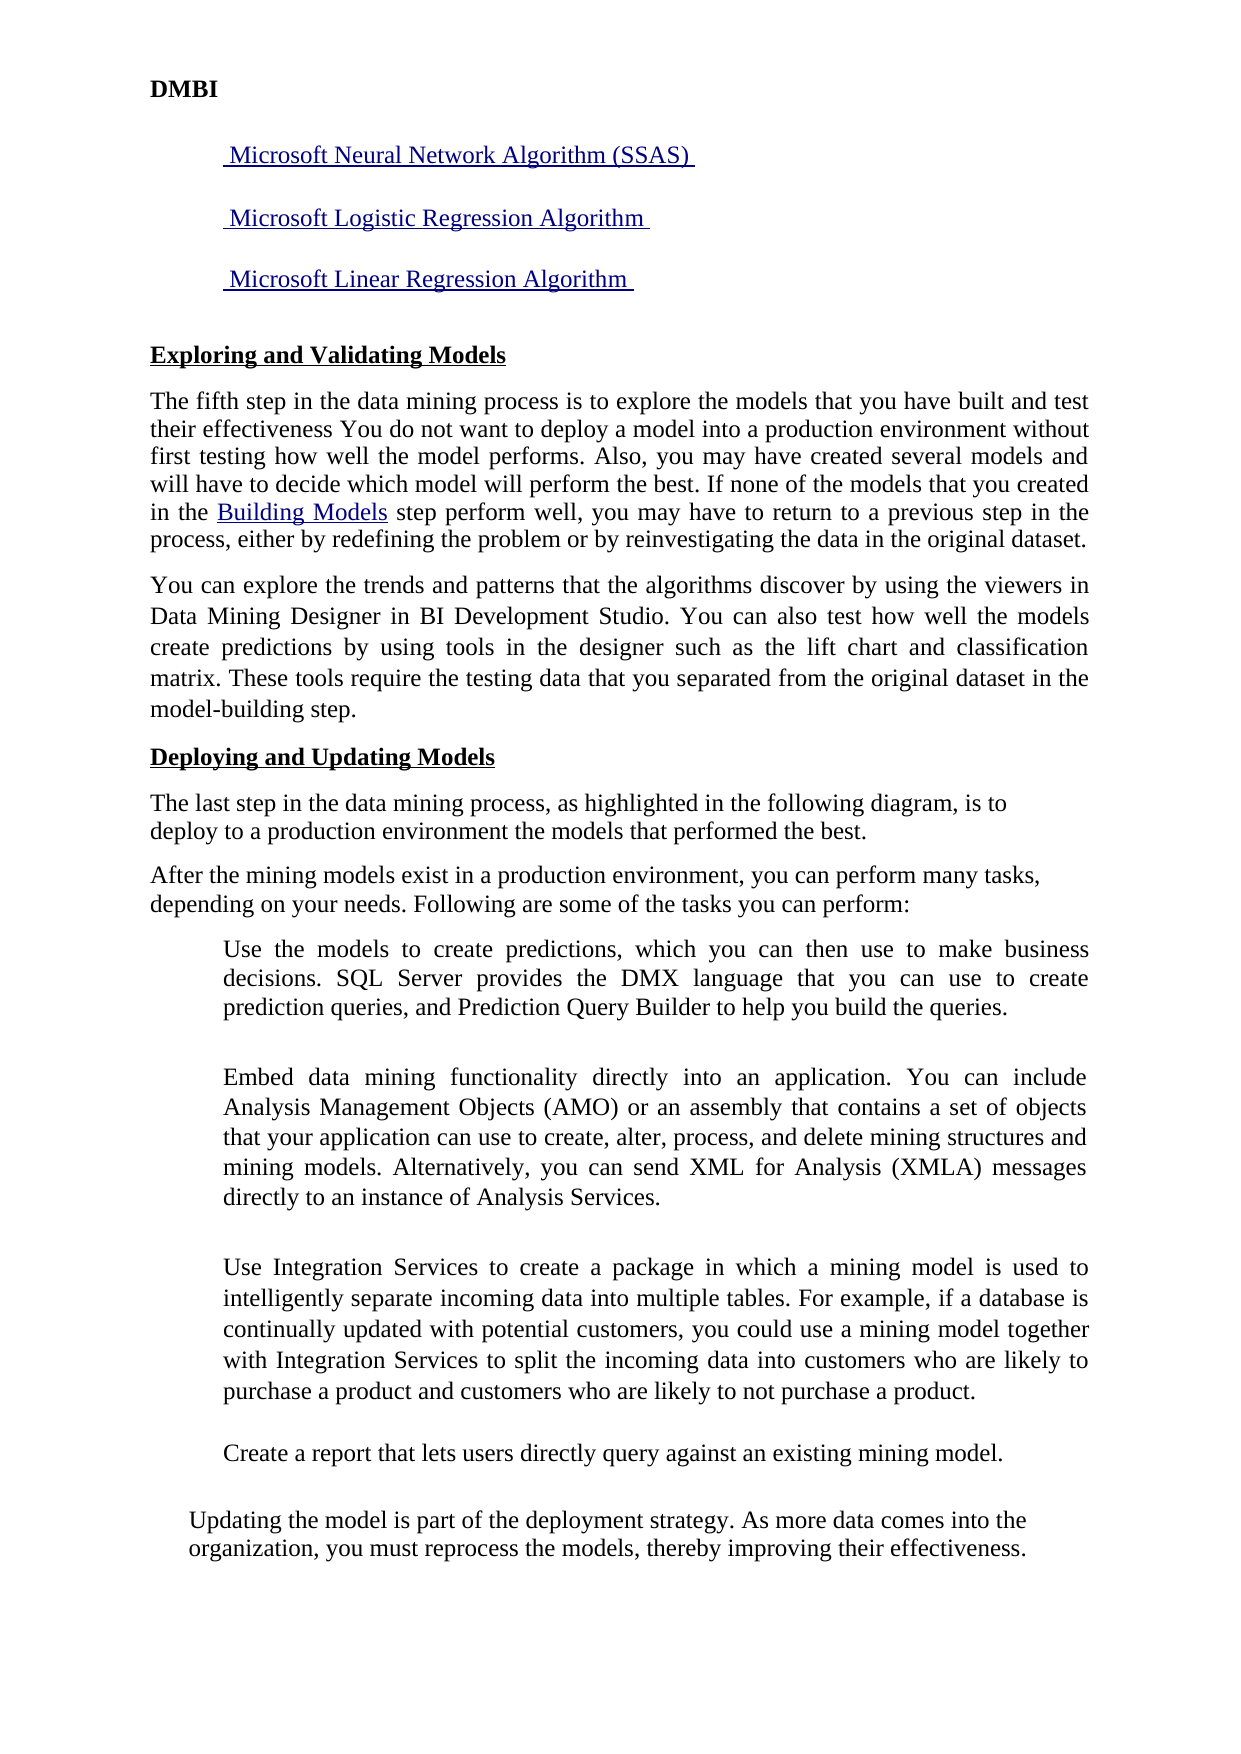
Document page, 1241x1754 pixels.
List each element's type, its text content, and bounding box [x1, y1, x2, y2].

list Microsoft Linear Regression Algorithm [193, 264, 1090, 293]
text The last step in the data mining process, as highlighted in the following diagram, is to deploy to a production environment the models that performed the best. [150, 789, 1023, 845]
text Updating the model is part of the deployment strategy. As more data comes into the organization, you must reprocess the models, thereby improving their effectiveness. [150, 1507, 1065, 1562]
text The fifth step in the data mining process is to explore the models that you have built and test their effectiveness You do not want to deploy a model into a production environment without first testing how well the model performs. Also, you may have created several models and will have to decide which model will perform the best. If none of the models that you created in the Building Models step perform well, you may have to return to a previous step in the process, either by redefining the problem or by reinvestigating the data in the original dataset. [150, 387, 1090, 553]
text You can explore the trends and patterns that the algorithms discover by using the viewers in Data Mining Designer in BI Development Studio. You can also test how well the models create predictions by using tools in the designer such as the lift chart and classification matrix. These tools require the testing data that you separated from the original dataset in the model-building step. [150, 570, 1090, 723]
text Exploring and Validating Models [150, 340, 1090, 368]
list Use the models to create predictions, which you can then use to make business decisions. SQL Server provides the DMX language that you can use to create prediction queries, and Prediction Query Builder to help you build the queries. [193, 934, 1090, 1020]
text After the mining models exist in a production environment, you can perform many tasks, depending on your needs. Following are some of the tasks you can perform: [150, 862, 1088, 917]
list Use Integration Services to create a package in which a mining model is used to intelligently separate incoming data into multiple tables. For example, if a database is continually updated with potential customers, you could use a mining model together with Integration Services to split the incoming data into customers who are likely to purchase a product and customers who are likely to not purchase a product. [193, 1252, 1090, 1405]
list Embed data mining functionality directly into an application. You can include Analysis Management Objects (AMO) or an assembly that contains a set of objects that your application can use to create, alter, process, and delete mining structures and mining models. Alternatively, you can send XML for Analysis (XMLA) messages directly to an instance of Analysis Services. [193, 1062, 1088, 1211]
text Deploying and Updating Models [150, 742, 1090, 770]
list Microsoft Neural Network Algorithm (SSAS) [193, 140, 1090, 169]
list Microsoft Logistic Regression Algorithm [193, 203, 1090, 231]
list Create a report that lets users directly query against an existing mining model. [193, 1438, 1090, 1467]
